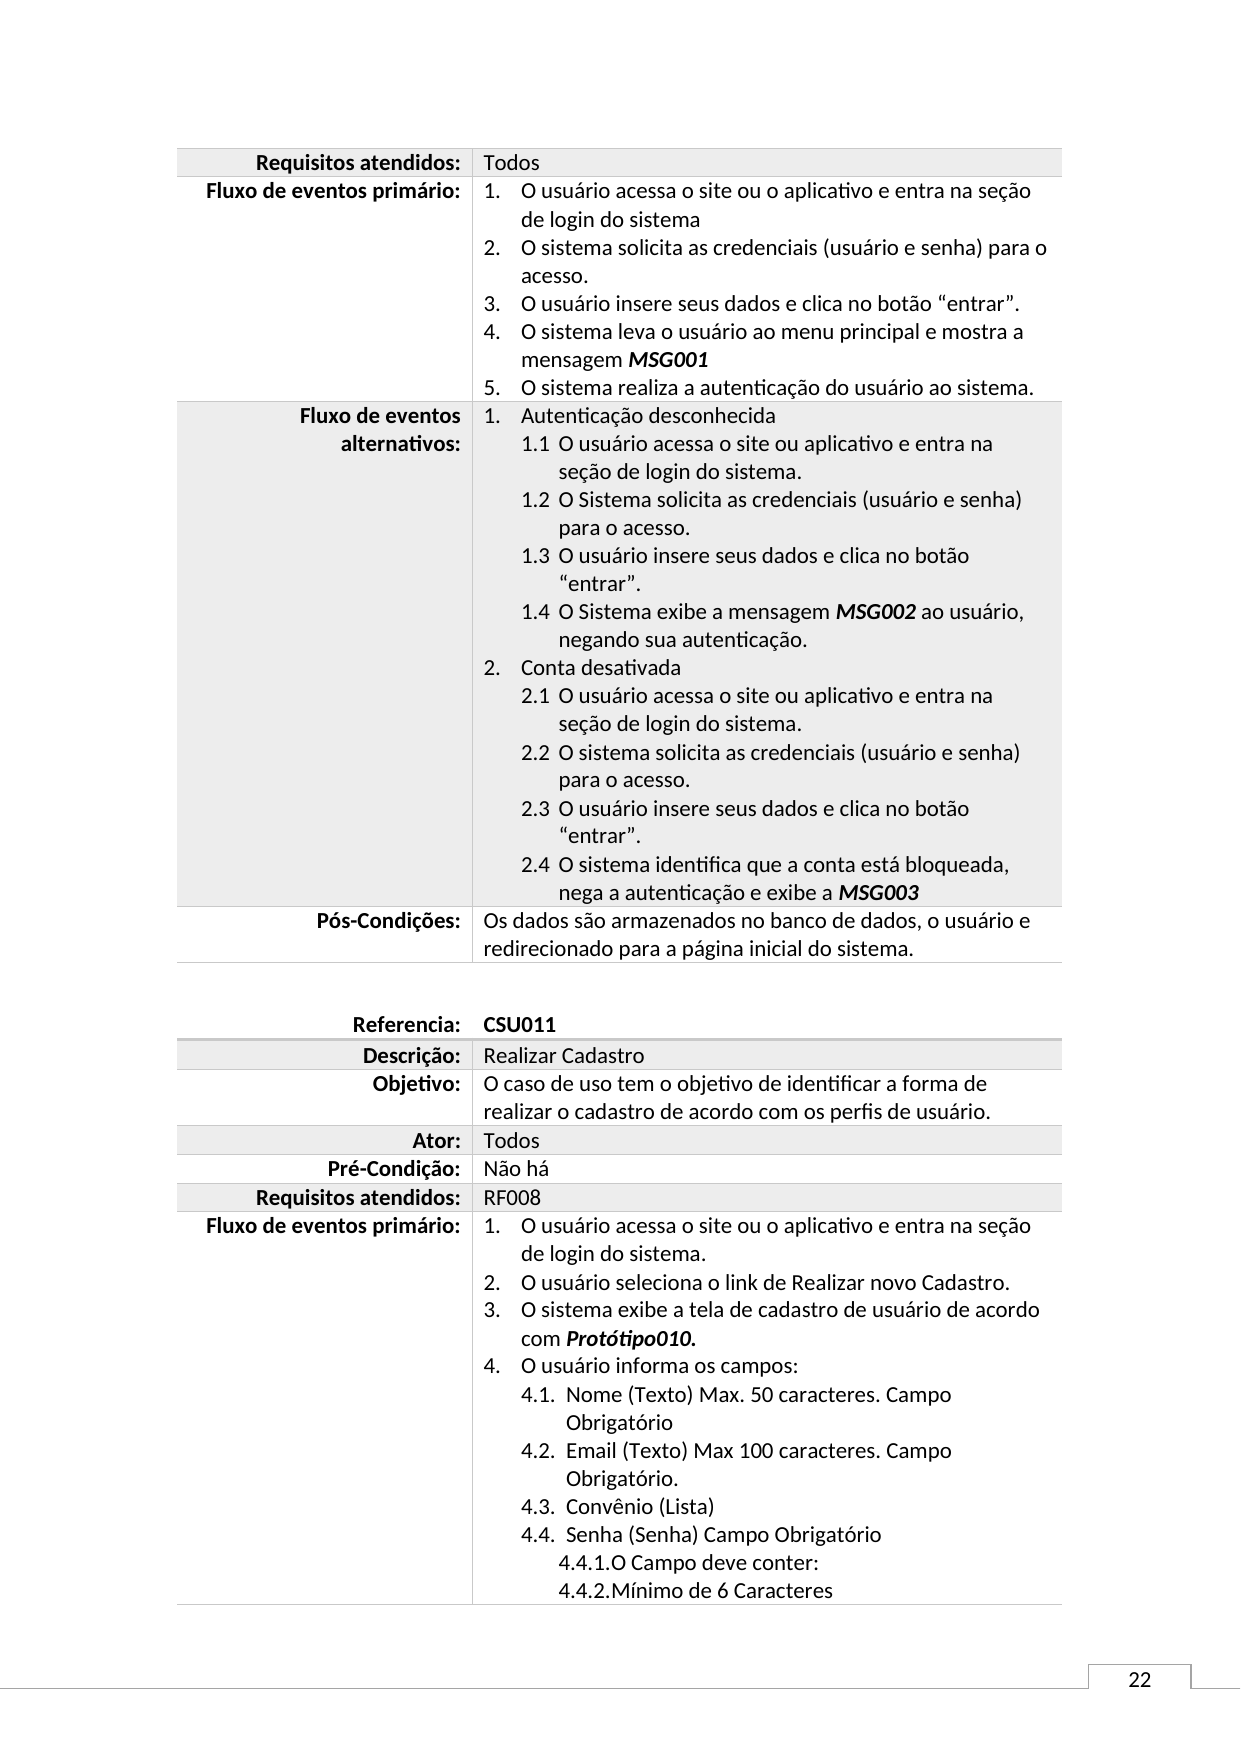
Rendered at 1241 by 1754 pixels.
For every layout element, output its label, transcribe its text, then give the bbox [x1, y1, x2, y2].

table_cell Ator: [177, 1126, 472, 1154]
table_cell Requisitos atendidos: [177, 149, 472, 176]
table_cell Realizar Cadastro [473, 1041, 1062, 1069]
table_header Referencia: [177, 1010, 472, 1038]
table_cell Não há [473, 1155, 1062, 1182]
table_cell Descrição: [177, 1041, 472, 1069]
table_header CSU011 [472, 1010, 1062, 1038]
table_cell Requisitos atendidos: [177, 1184, 472, 1211]
table_cell Fluxo de eventos primário: [177, 1212, 472, 1604]
table_cell O usuário acessa o site ou o aplicativo e entra na seção de login do sistema O sistema solicita as credenciais (usuário e senha) para o acesso. O usuário insere seus dados e clica no botão “entrar”. O sistema leva o usuário ao menu principal e mostra a mensagem MSG001 O sistema realiza a autenticação do usuário ao sistema. [473, 177, 1062, 401]
table_cell RF008 [473, 1184, 1062, 1211]
table_cell Fluxo de eventos alternativos: [177, 402, 472, 906]
table_cell Pré-Condição: [177, 1155, 472, 1182]
table_cell Todos [473, 1126, 1062, 1154]
table_cell Os dados são armazenados no banco de dados, o usuário e redirecionado para a página inicial do sistema. [473, 907, 1062, 962]
table_cell Fluxo de eventos primário: [177, 177, 472, 401]
table_cell Pós-Condições: [177, 907, 472, 962]
table_cell Objetivo: [177, 1070, 472, 1125]
table_cell O caso de uso tem o objetivo de identificar a forma de realizar o cadastro de acordo com os perfis de usuário. [473, 1070, 1062, 1125]
table_cell Todos [473, 149, 1062, 176]
